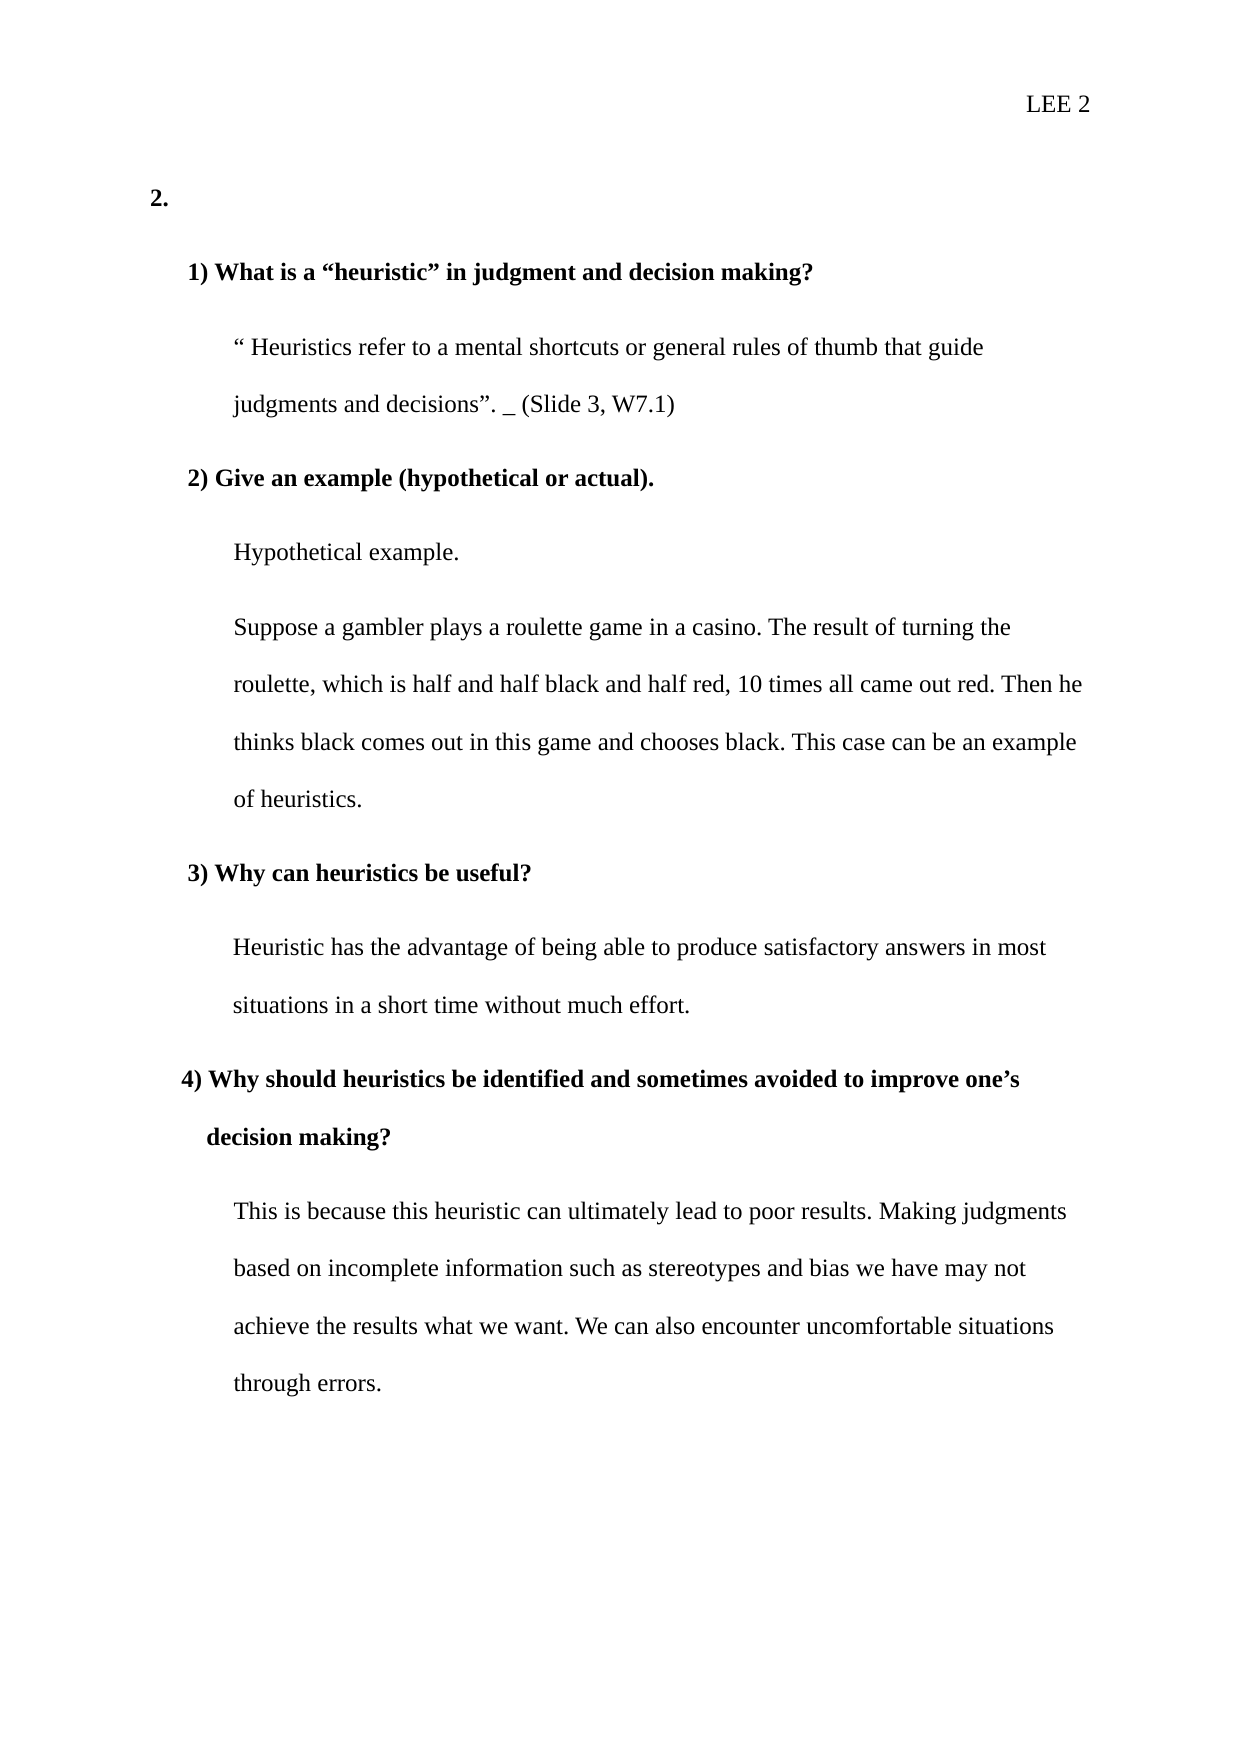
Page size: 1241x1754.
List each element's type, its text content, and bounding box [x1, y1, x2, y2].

text Hypothetical example. [150, 537, 1090, 566]
text 3) Why can heuristics be useful? [150, 858, 1090, 887]
text “ Heuristics refer to a mental shortcuts or general rules of thumb that guide judgments and decisions”. _ (Slide 3, W7.1) [233, 332, 1090, 418]
text This is because this heuristic can ultimately lead to poor results. Making judgments based on incomplete information such as stereotypes and bias we have may not achieve the results what we want. We can also encounter uncomfortable situations through errors. [233, 1196, 1090, 1397]
text 2. [150, 183, 1090, 212]
text 1) What is a “heuristic” in judgment and decision making? [150, 257, 1090, 286]
text Heuristic has the advantage of being able to produce satisfactory answers in most situations in a short time without much effort. [233, 932, 1090, 1019]
text 4) Why should heuristics be identified and sometimes avoided to improve one’s decision making? [181, 1064, 1090, 1150]
text 2) Give an example (hypothetical or actual). [150, 463, 1090, 492]
text Suppose a gambler plays a roulette game in a casino. The result of turning the roulette, which is half and half black and half red, 10 times all came out red. Then he thinks black comes out in this game and chooses black. This case can be an example of heuristics. [233, 612, 1090, 813]
